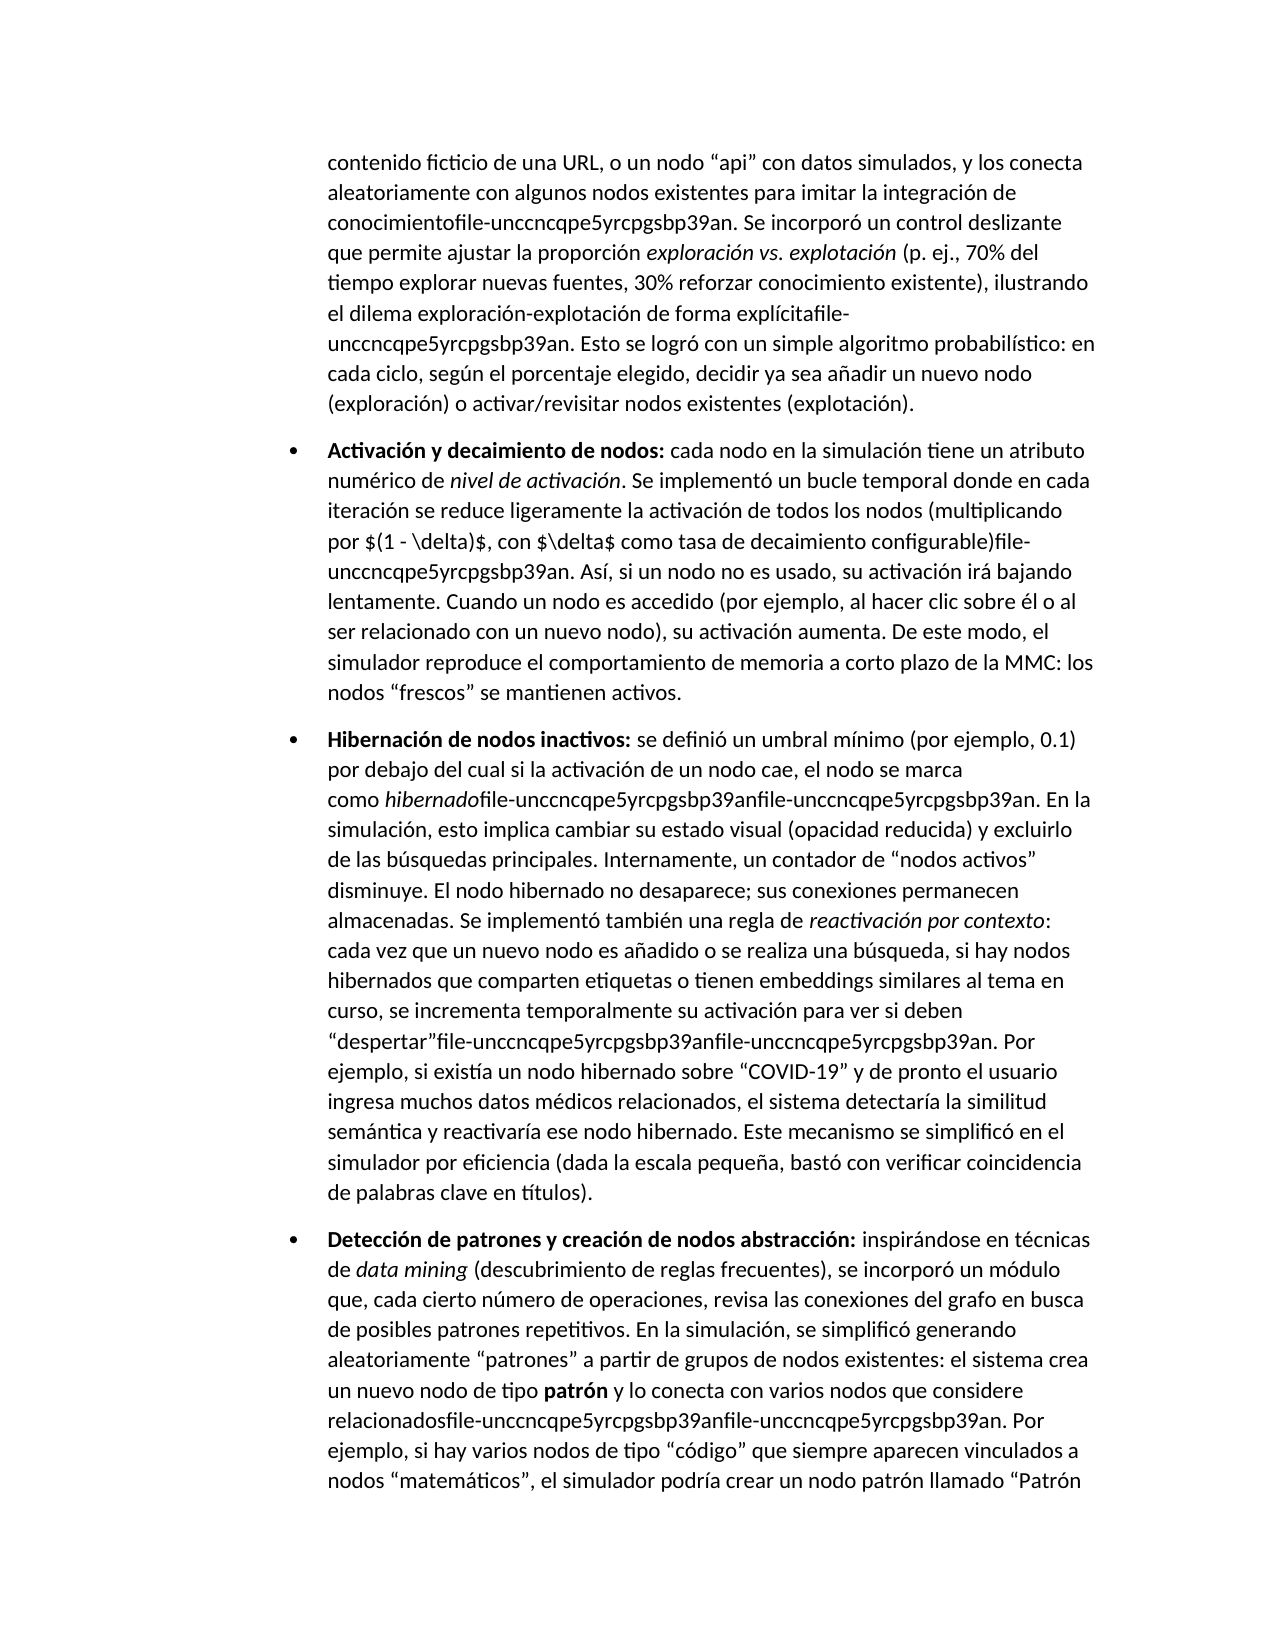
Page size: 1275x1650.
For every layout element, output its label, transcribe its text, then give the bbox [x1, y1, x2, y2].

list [290, 1225, 1098, 1494]
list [290, 148, 1098, 417]
list Activación y decaimiento de nodos: cada nodo en la simulación tiene un atributo numérico de nivel de activación. Se implementó un bucle temporal donde en cada iteración se reduce ligeramente la activación de todos los nodos (multiplicando por $(1 - \delta)$, con $\delta$ como tasa de decaimiento configurable)file-unccncqpe5yrcpgsbp39an. Así, si un nodo no es usado, su activación irá bajando lentamente. Cuando un nodo es accedido (por ejemplo, al hacer clic sobre él o al ser relacionado con un nuevo nodo), su activación aumenta. De este modo, el simulador reproduce el comportamiento de memoria a corto plazo de la MMC: los nodos “frescos” se mantienen activos. [290, 436, 1098, 706]
list Hibernación de nodos inactivos: se definió un umbral mínimo (por ejemplo, 0.1) por debajo del cual si la activación de un nodo cae, el nodo se marca como hibernadofile-unccncqpe5yrcpgsbp39anfile-unccncqpe5yrcpgsbp39an. En la simulación, esto implica cambiar su estado visual (opacidad reducida) y excluirlo de las búsquedas principales. Internamente, un contador de “nodos activos” disminuye. El nodo hibernado no desaparece; sus conexiones permanecen almacenadas. Se implementó también una regla de reactivación por contexto: cada vez que un nuevo nodo es añadido o se realiza una búsqueda, si hay nodos hibernados que comparten etiquetas o tienen embeddings similares al tema en curso, se incrementa temporalmente su activación para ver si deben “despertar”file-unccncqpe5yrcpgsbp39anfile-unccncqpe5yrcpgsbp39an. Por ejemplo, si existía un nodo hibernado sobre “COVID-19” y de pronto el usuario ingresa muchos datos médicos relacionados, el sistema detectaría la similitud semántica y reactivaría ese nodo hibernado. Este mecanismo se simplificó en el simulador por eficiencia (dada la escala pequeña, bastó con verificar coincidencia de palabras clave en títulos). [290, 725, 1098, 1206]
